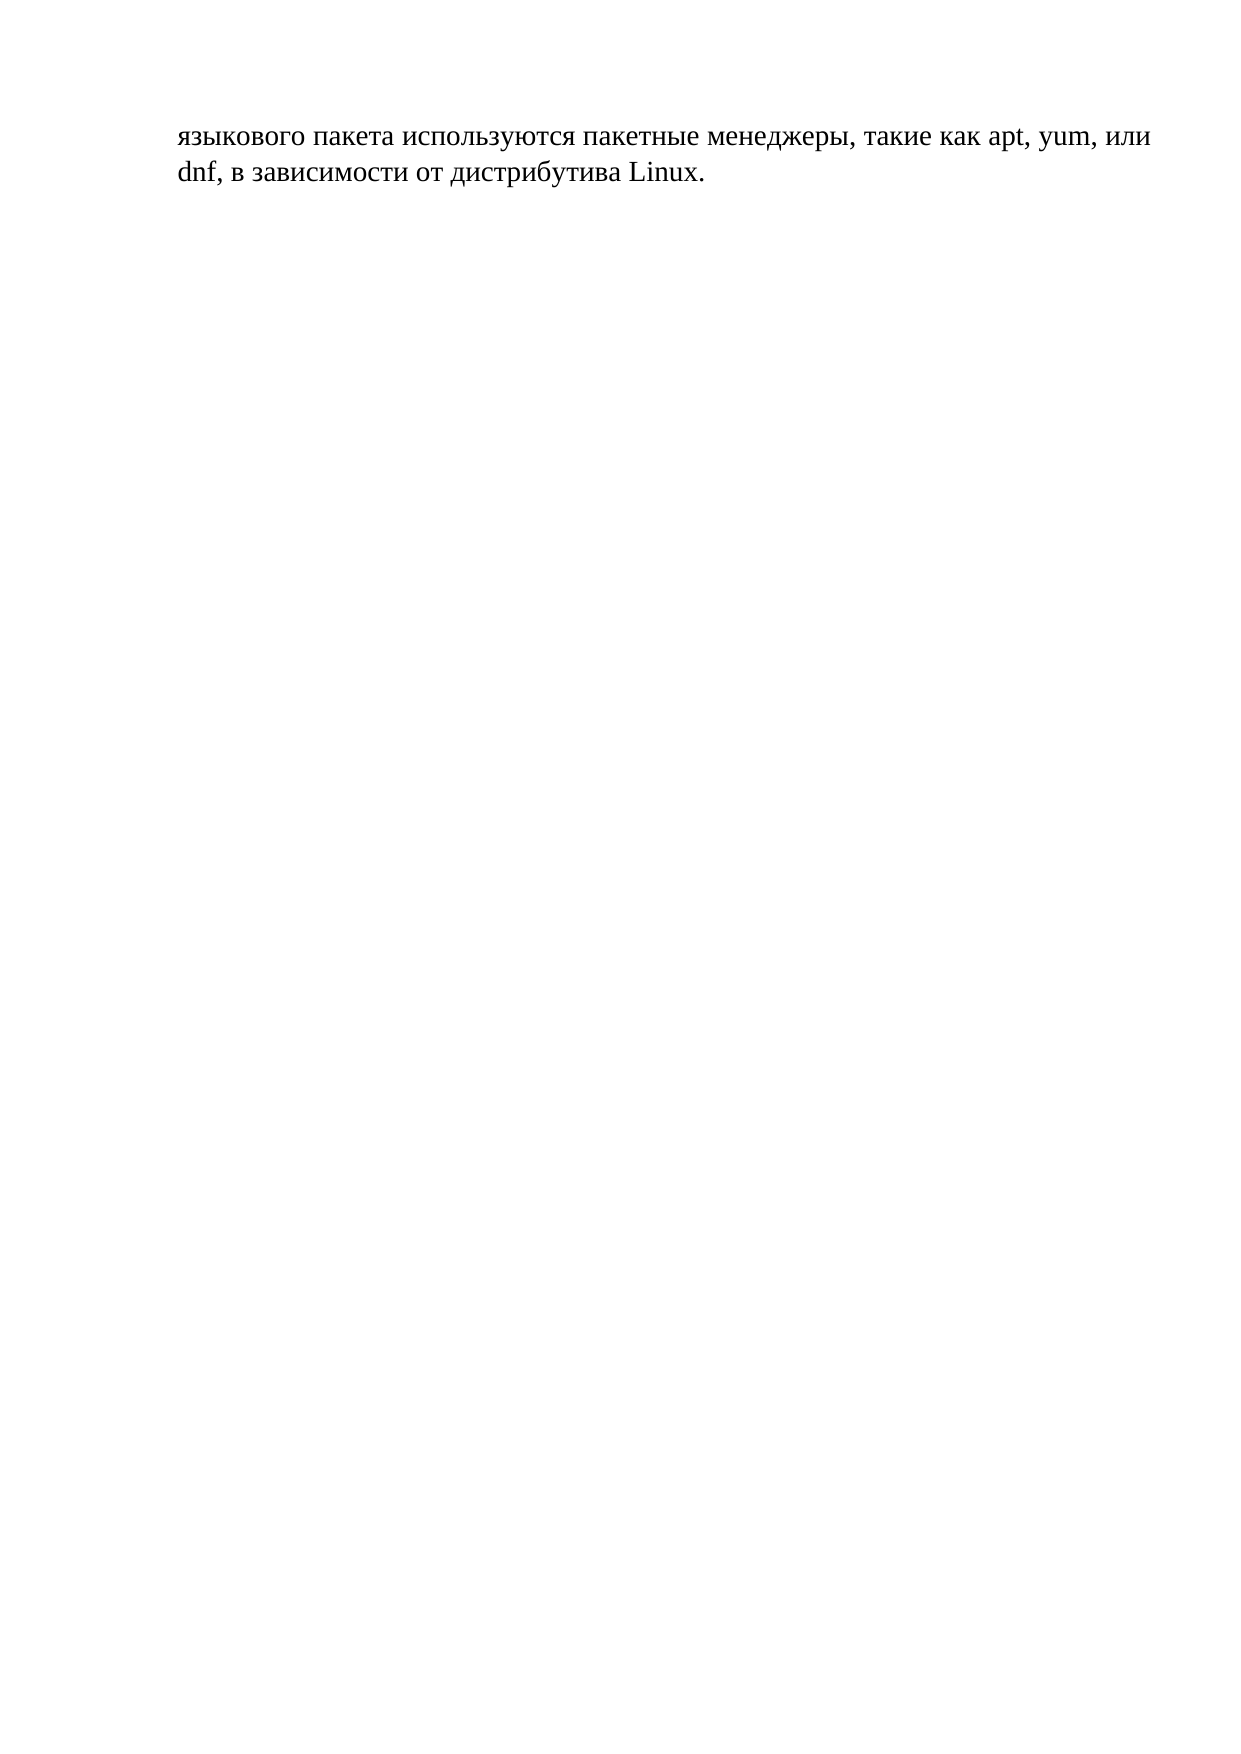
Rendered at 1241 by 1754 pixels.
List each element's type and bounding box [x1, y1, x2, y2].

list [177, 118, 1152, 188]
